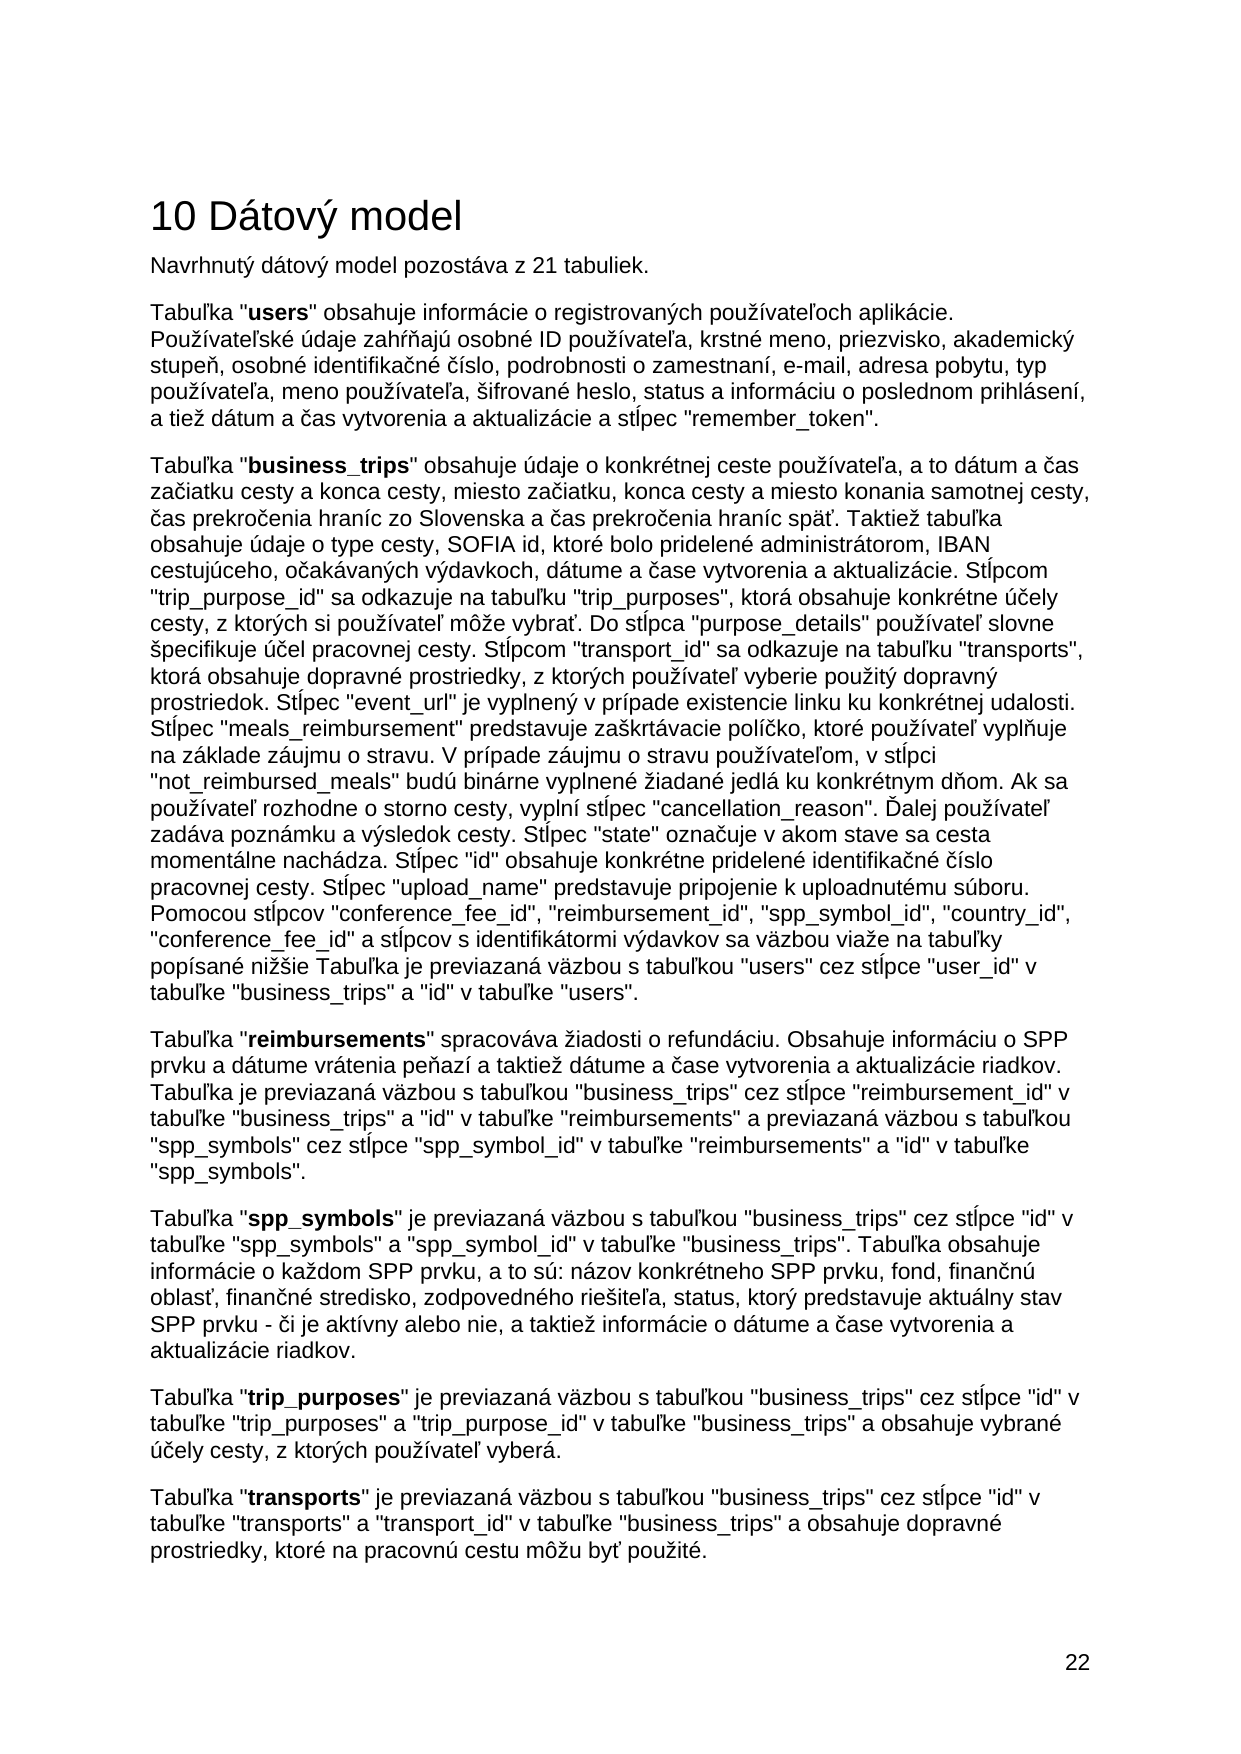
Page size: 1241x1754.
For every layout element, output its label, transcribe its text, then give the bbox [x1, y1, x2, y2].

text Tabuľka "business_trips" obsahuje údaje o konkrétnej ceste používateľa, a to dátum a čas začiatku cesty a konca cesty, miesto začiatku, konca cesty a miesto konania samotnej cesty, čas prekročenia hraníc zo Slovenska a čas prekročenia hraníc späť. Taktiež tabuľka obsahuje údaje o type cesty, SOFIA id, ktoré bolo pridelené administrátorom, IBAN cestujúceho, očakávaných výdavkoch, dátume a čase vytvorenia a aktualizácie. Stĺpcom "trip_purpose_id" sa odkazuje na tabuľku "trip_purposes", ktorá obsahuje konkrétne účely cesty, z ktorých si používateľ môže vybrať. Do stĺpca "purpose_details" používateľ slovne špecifikuje účel pracovnej cesty. Stĺpcom "transport_id" sa odkazuje na tabuľku "transports", ktorá obsahuje dopravné prostriedky, z ktorých používateľ vyberie použitý dopravný prostriedok. Stĺpec "event_url" je vyplnený v prípade existencie linku ku konkrétnej udalosti. Stĺpec "meals_reimbursement" predstavuje zaškrtávacie políčko, ktoré používateľ vyplňuje na základe záujmu o stravu. V prípade záujmu o stravu používateľom, v stĺpci "not_reimbursed_meals" budú binárne vyplnené žiadané jedlá ku konkrétnym dňom. Ak sa používateľ rozhodne o storno cesty, vyplní stĺpec "cancellation_reason". Ďalej používateľ zadáva poznámku a výsledok cesty. Stĺpec "state" označuje v akom stave sa cesta momentálne nachádza. Stĺpec "id" obsahuje konkrétne pridelené identifikačné číslo pracovnej cesty. Stĺpec "upload_name" predstavuje pripojenie k uploadnutému súboru. Pomocou stĺpcov "conference_fee_id", "reimbursement_id", "spp_symbol_id", "country_id", "conference_fee_id" a stĺpcov s identifikátormi výdavkov sa väzbou viaže na tabuľky popísané nižšie Tabuľka je previazaná väzbou s tabuľkou "users" cez stĺpce "user_id" v tabuľke "business_trips" a "id" v tabuľke "users". [150, 452, 1090, 1005]
text Tabuľka "reimbursements" spracováva žiadosti o refundáciu. Obsahuje informáciu o SPP prvku a dátume vrátenia peňazí a taktiež dátume a čase vytvorenia a aktualizácie riadkov. Tabuľka je previazaná väzbou s tabuľkou "business_trips" cez stĺpce "reimbursement_id" v tabuľke "business_trips" a "id" v tabuľke "reimbursements" a previazaná väzbou s tabuľkou "spp_symbols" cez stĺpce "spp_symbol_id" v tabuľke "reimbursements" a "id" v tabuľke "spp_symbols". [150, 1026, 1090, 1184]
text Tabuľka "spp_symbols" je previazaná väzbou s tabuľkou "business_trips" cez stĺpce "id" v tabuľke "spp_symbols" a "spp_symbol_id" v tabuľke "business_trips". Tabuľka obsahuje informácie o každom SPP prvku, a to sú: názov konkrétneho SPP prvku, fond, finančnú oblasť, finančné stredisko, zodpovedného riešiteľa, status, ktorý predstavuje aktuálny stav SPP prvku - či je aktívny alebo nie, a taktiež informácie o dátume a čase vytvorenia a aktualizácie riadkov. [150, 1205, 1090, 1363]
text Tabuľka "transports" je previazaná väzbou s tabuľkou "business_trips" cez stĺpce "id" v tabuľke "transports" a "transport_id" v tabuľke "business_trips" a obsahuje dopravné prostriedky, ktoré na pracovnú cestu môžu byť použité. [150, 1484, 1090, 1563]
text Tabuľka "users" obsahuje informácie o registrovaných používateľoch aplikácie. Používateľské údaje zahŕňajú osobné ID používateľa, krstné meno, priezvisko, akademický stupeň, osobné identifikačné číslo, podrobnosti o zamestnaní, e-mail, adresa pobytu, typ používateľa, meno používateľa, šifrované heslo, status a informáciu o poslednom prihlásení, a tiež dátum a čas vytvorenia a aktualizácie a stĺpec "remember_token". [150, 299, 1090, 431]
text Navrhnutý dátový model pozostáva z 21 tabuliek. [150, 252, 1090, 278]
text Tabuľka "trip_purposes" je previazaná väzbou s tabuľkou "business_trips" cez stĺpce "id" v tabuľke "trip_purposes" a "trip_purpose_id" v tabuľke "business_trips" a obsahuje vybrané účely cesty, z ktorých používateľ vyberá. [150, 1384, 1090, 1463]
subtitle 10 Dátový model [150, 192, 1090, 239]
